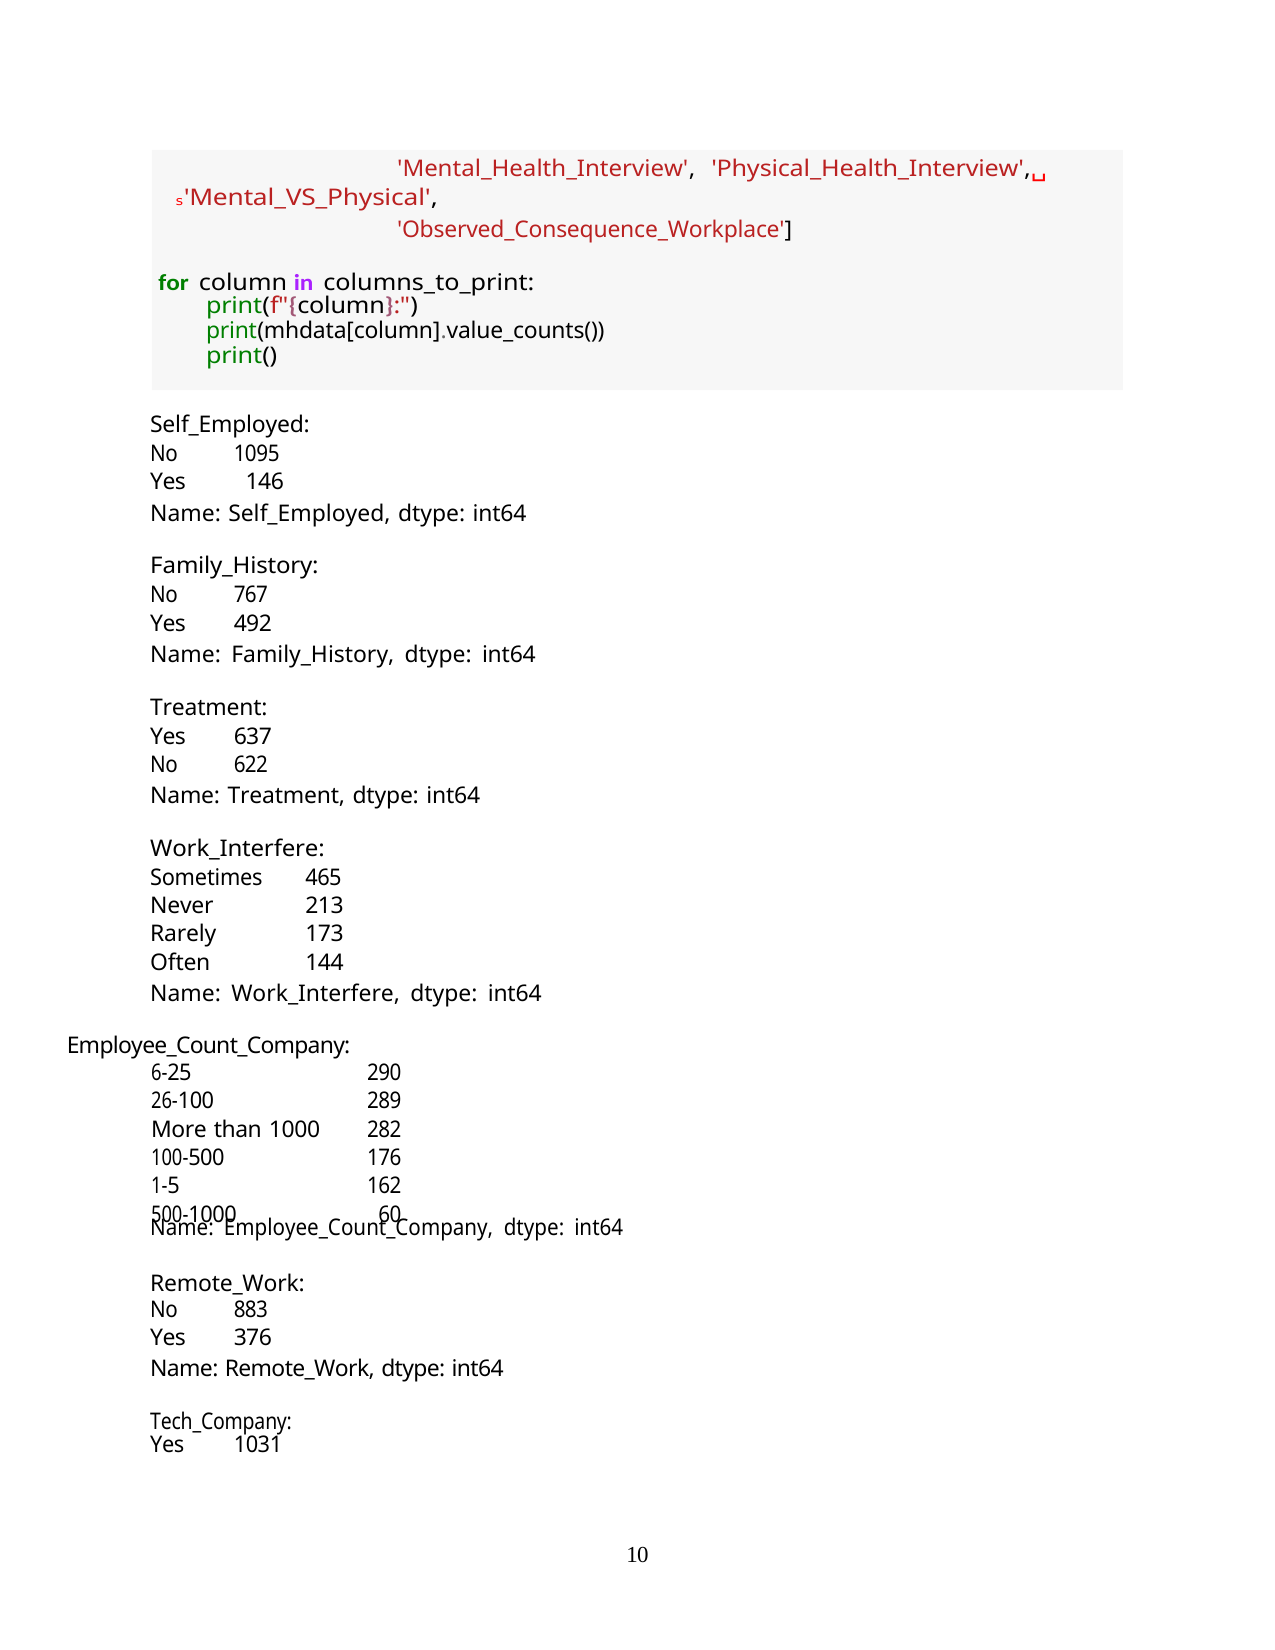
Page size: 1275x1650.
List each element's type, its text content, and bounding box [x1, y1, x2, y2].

text Treatment: [150, 690, 1137, 722]
text Work_Interfere: [150, 831, 1137, 863]
text Yes 376 [150, 1323, 1137, 1351]
text No 1095 [150, 439, 1137, 467]
text No 622 [150, 750, 1137, 778]
text Often 144 [150, 947, 1137, 976]
text Sometimes 465 [150, 863, 1137, 891]
text Yes 637 [150, 722, 1137, 750]
text Never 213 [150, 891, 1137, 919]
text No 767 [150, 580, 1137, 608]
text Employee_Count_Company: [67, 1029, 1137, 1060]
text Yes 146 [150, 467, 1137, 496]
text Name: Treatment, dtype: int64 [150, 778, 1137, 810]
text Name: Remote_Work, dtype: int64 [150, 1351, 1137, 1383]
text Rarely 173 [150, 919, 1137, 947]
text Self_Employed: [150, 407, 1137, 439]
text Name: Work_Interfere, dtype: int64 [150, 976, 1137, 1007]
text Yes 492 [150, 608, 1137, 637]
text Tech_Company: Yes 1031 [150, 1409, 305, 1459]
text No 883 [150, 1298, 1137, 1323]
text Name: Self_Employed, dtype: int64 [150, 496, 1137, 527]
text Family_History: [150, 548, 1137, 580]
text Name: Family_History, dtype: int64 [150, 637, 1137, 668]
text Name: Employee_Count_Company, dtype: int64 Remote_Work: [150, 1185, 723, 1298]
